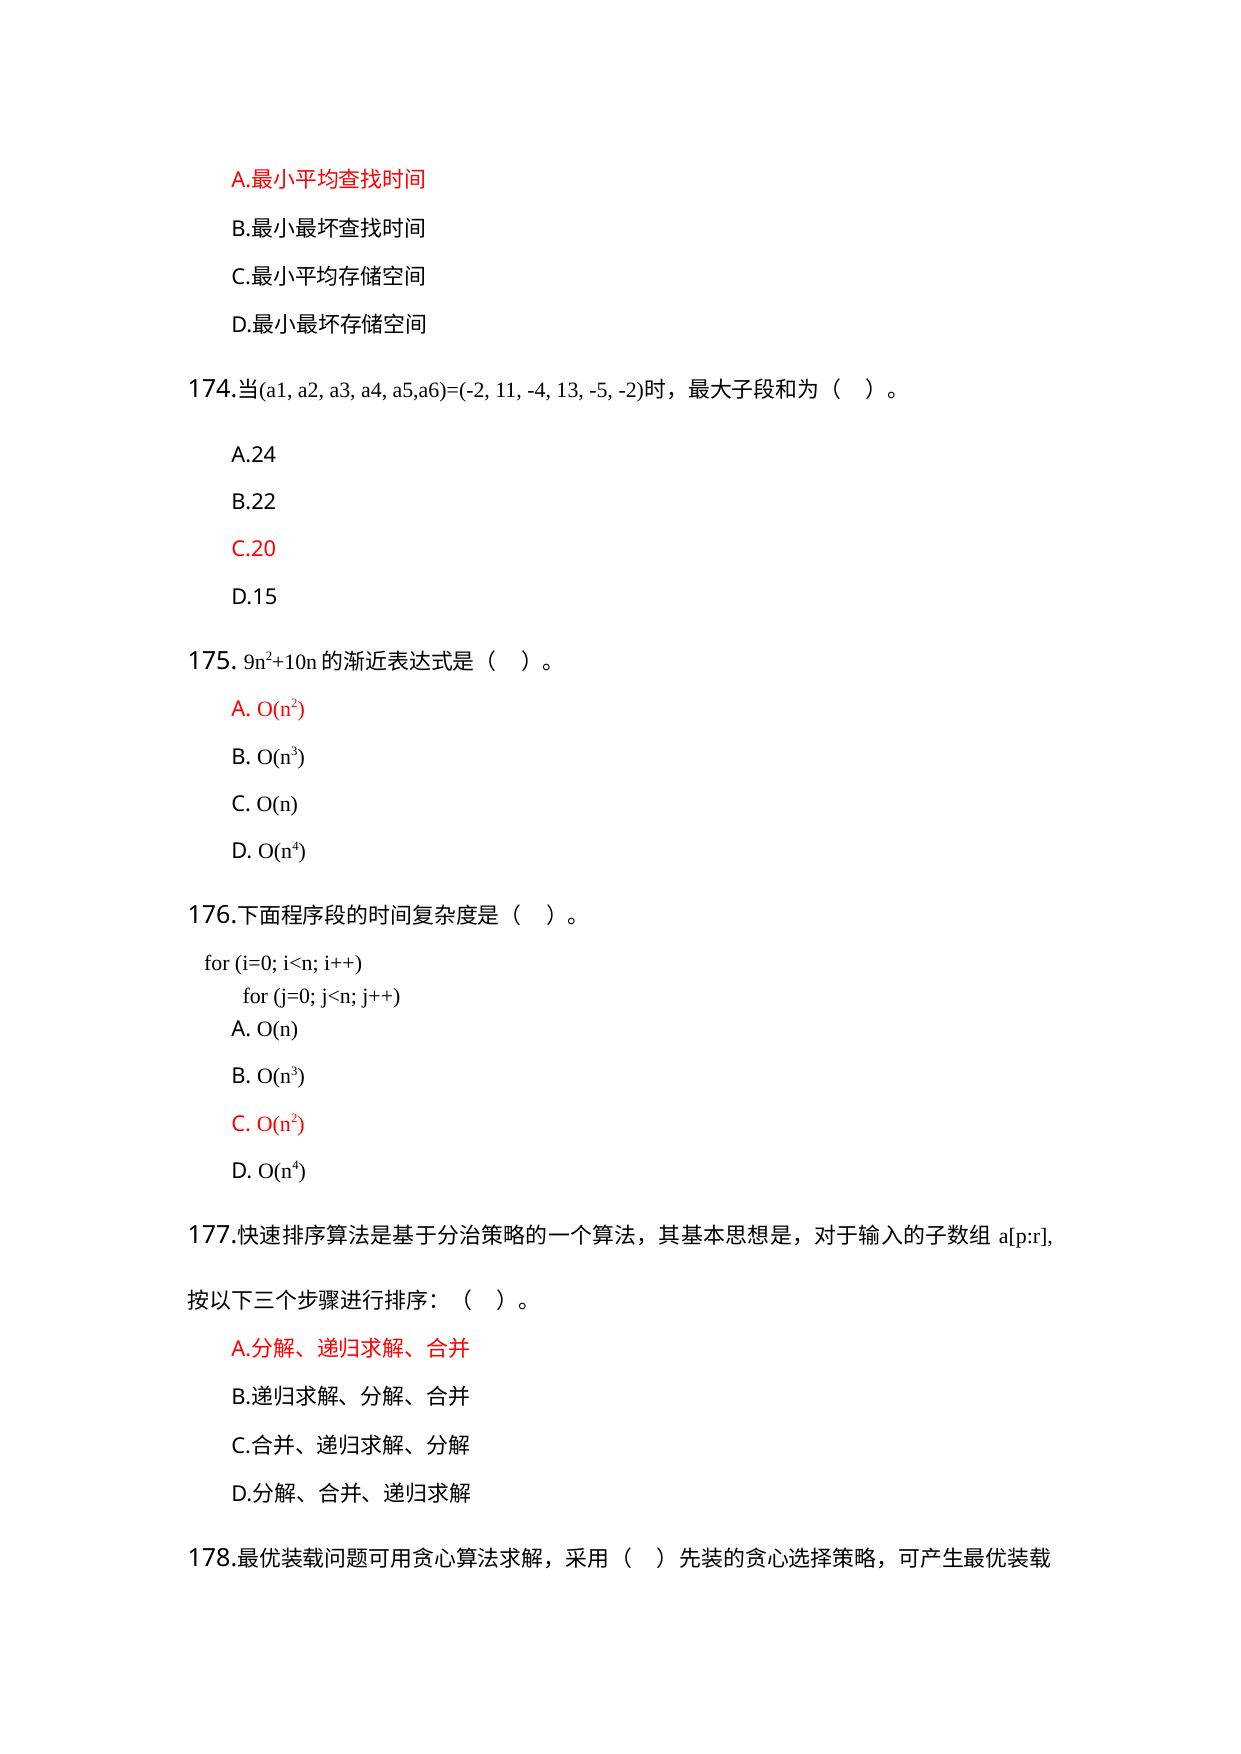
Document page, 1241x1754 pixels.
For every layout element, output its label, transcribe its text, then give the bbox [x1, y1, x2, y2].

text B.22 [187, 485, 1053, 517]
text B. O(n3) [187, 1059, 1053, 1091]
text C. O(n2) [187, 1106, 1053, 1139]
text C.20 [187, 532, 1053, 564]
text 177.快速排序算法是基于分治策略的一个算法，其基本思想是，对于输入的子数组a[p:r],按以下三个步骤进行排序：（ ）。 [187, 1201, 1053, 1315]
text D.最小最坏存储空间 [187, 307, 1053, 339]
text B. O(n3) [187, 739, 1053, 772]
text 176.下面程序段的时间复杂度是（ ）。 [187, 881, 1053, 946]
text C.最小平均存储空间 [187, 259, 1053, 291]
text D. O(n4) [187, 1154, 1053, 1186]
text for (i=0; i<n; i++) [187, 946, 1053, 979]
text A.最小平均查找时间 [187, 162, 1053, 194]
text C. O(n) [187, 787, 1053, 819]
text D. O(n4) [187, 834, 1053, 867]
text B.递归求解、分解、合并 [187, 1379, 1053, 1411]
text A.分解、递归求解、合并 [187, 1331, 1053, 1363]
text A.24 [187, 437, 1053, 470]
text D.分解、合并、递归求解 [187, 1476, 1053, 1508]
text 174.当(a1, a2, a3, a4, a5,a6)=(-2, 11, -4, 13, -5, -2)时，最大子段和为（ ）。 [187, 355, 1053, 420]
text for (j=0; j<n; j++) [187, 979, 1053, 1011]
text B.最小最坏查找时间 [187, 210, 1053, 243]
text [187, 1524, 1053, 1589]
text A. O(n2) [187, 692, 1053, 724]
text 175. 9n2+10n的渐近表达式是（ ）。 [187, 627, 1053, 692]
text C.合并、递归求解、分解 [187, 1427, 1053, 1460]
text A. O(n) [187, 1011, 1053, 1044]
text D.15 [187, 579, 1053, 612]
